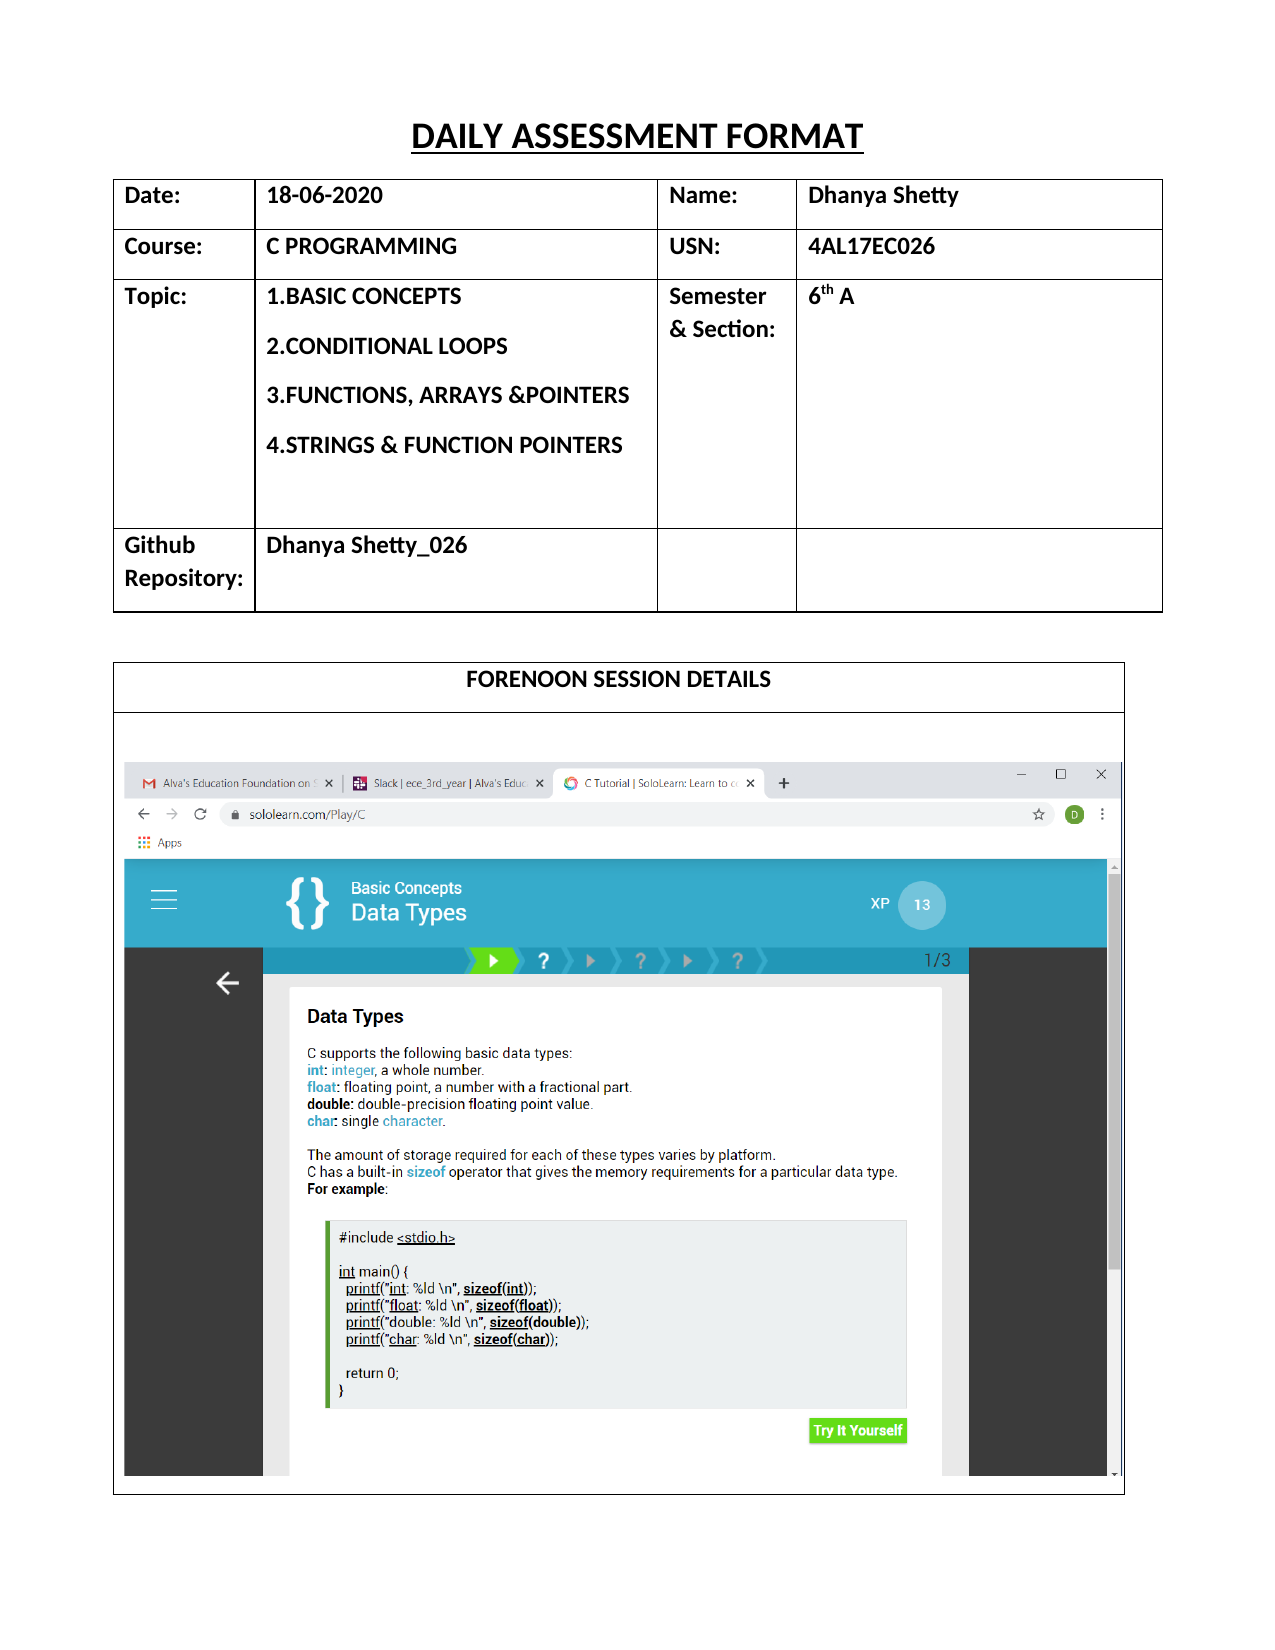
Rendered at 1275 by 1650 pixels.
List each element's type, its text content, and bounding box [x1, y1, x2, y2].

table_header Dhanya Shetty [797, 180, 1162, 229]
table_cell Topic: [114, 280, 254, 528]
table_cell Dhanya Shetty_026 [256, 529, 657, 611]
table_cell 1.BASIC CONCEPTS 2.CONDITIONAL LOOPS 3.FUNCTIONS, ARRAYS &POINTERS 4.STRINGS & FUNCTION POINTERS [256, 280, 657, 528]
table_header 18-06-2020 [256, 180, 657, 229]
table_header Name: [658, 180, 796, 229]
table_header FORENOON SESSION DETAILS [114, 663, 1124, 712]
table_cell 4AL17EC026 [797, 230, 1162, 279]
table_cell USN: [658, 230, 796, 279]
table_cell [658, 529, 796, 611]
table_cell 6th A [797, 280, 1162, 528]
table_cell Github Repository: [114, 529, 254, 611]
table_header Date: [114, 180, 254, 229]
table_cell Semester & Section: [658, 280, 796, 528]
text DAILY ASSESSMENT FORMAT [112, 112, 1162, 158]
picture [124, 762, 1123, 1476]
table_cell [114, 713, 1124, 1494]
table_cell Course: [114, 230, 254, 279]
table_cell [797, 529, 1162, 611]
table_cell C PROGRAMMING [256, 230, 657, 279]
